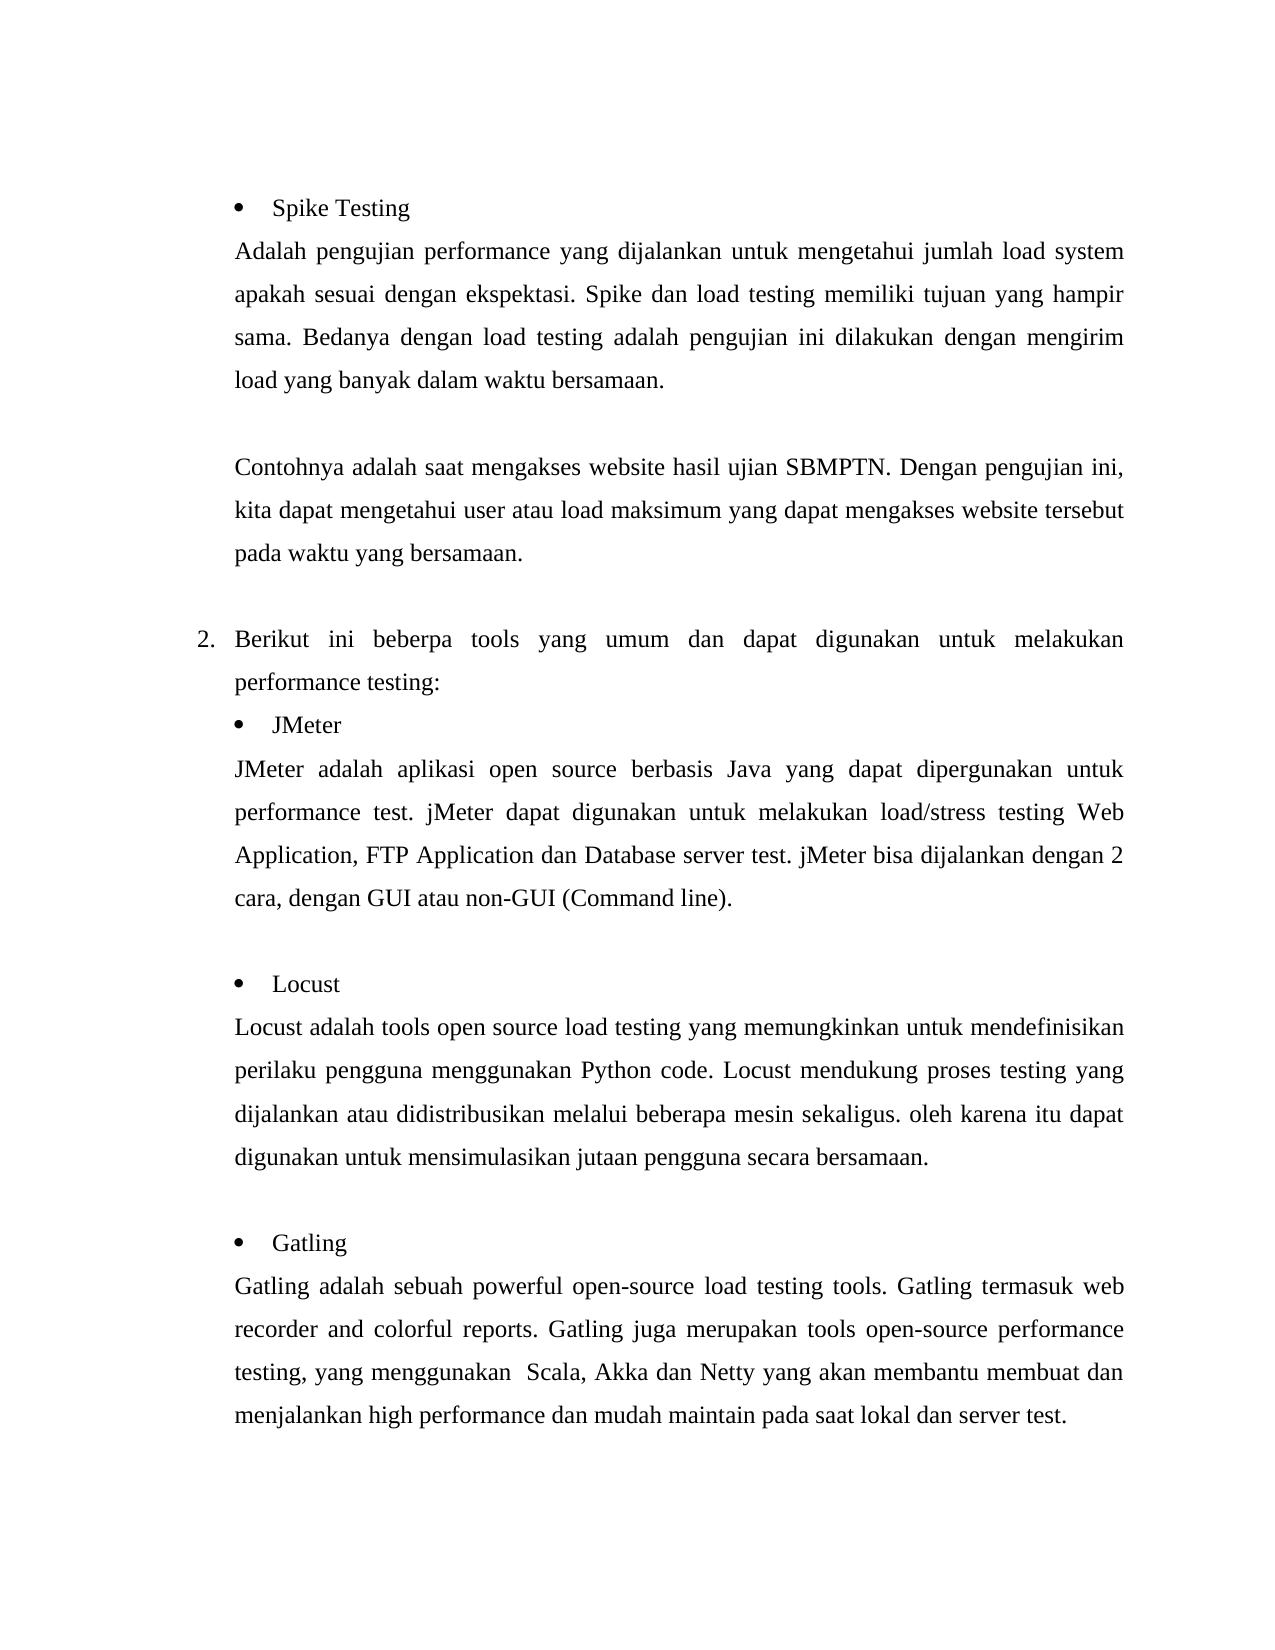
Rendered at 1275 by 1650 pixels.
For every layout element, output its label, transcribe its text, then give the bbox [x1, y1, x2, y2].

list Locust adalah tools open source load testing yang memungkinkan untuk mendefinisikan perilaku pengguna menggunakan Python code. Locust mendukung proses testing yang dijalankan atau didistribusikan melalui beberapa mesin sekaligus. oleh karena itu dapat digunakan untuk mensimulasikan jutaan pengguna secara bersamaan. [234, 1012, 1125, 1171]
list JMeter adalah aplikasi open source berbasis Java yang dapat dipergunakan untuk performance test. jMeter dapat digunakan untuk melakukan load/stress testing Web Application, FTP Application dan Database server test. jMeter bisa dijalankan dengan 2 cara, dengan GUI atau non-GUI (Command line). [234, 754, 1125, 912]
list Adalah pengujian performance yang dijalankan untuk mengetahui jumlah load system apakah sesuai dengan ekspektasi. Spike dan load testing memiliki tujuan yang hampir sama. Bedanya dengan load testing adalah pengujian ini dilakukan dengan mengirim load yang banyak dalam waktu bersamaan. [234, 236, 1125, 394]
list Contohnya adalah saat mengakses website hasil ujian SBMPTN. Dengan pengujian ini, kita dapat mengetahui user atau load maksimum yang dapat mengakses website tersebut pada waktu yang bersamaan. [234, 452, 1125, 567]
list Gatling adalah sebuah powerful open-source load testing tools. Gatling termasuk web recorder and colorful reports. Gatling juga merupakan tools open-source performance testing, yang menggunakan Scala, Akka dan Netty yang akan membantu membuat dan menjalankan high performance dan mudah maintain pada saat lokal dan server test. [234, 1271, 1125, 1429]
list Locust [234, 969, 1125, 998]
list Berikut ini beberpa tools yang umum dan dapat digunakan untuk melakukan performance testing: [197, 624, 1125, 696]
list Gatling [234, 1228, 1125, 1257]
list JMeter [234, 711, 1125, 739]
list Spike Testing [234, 193, 1125, 222]
